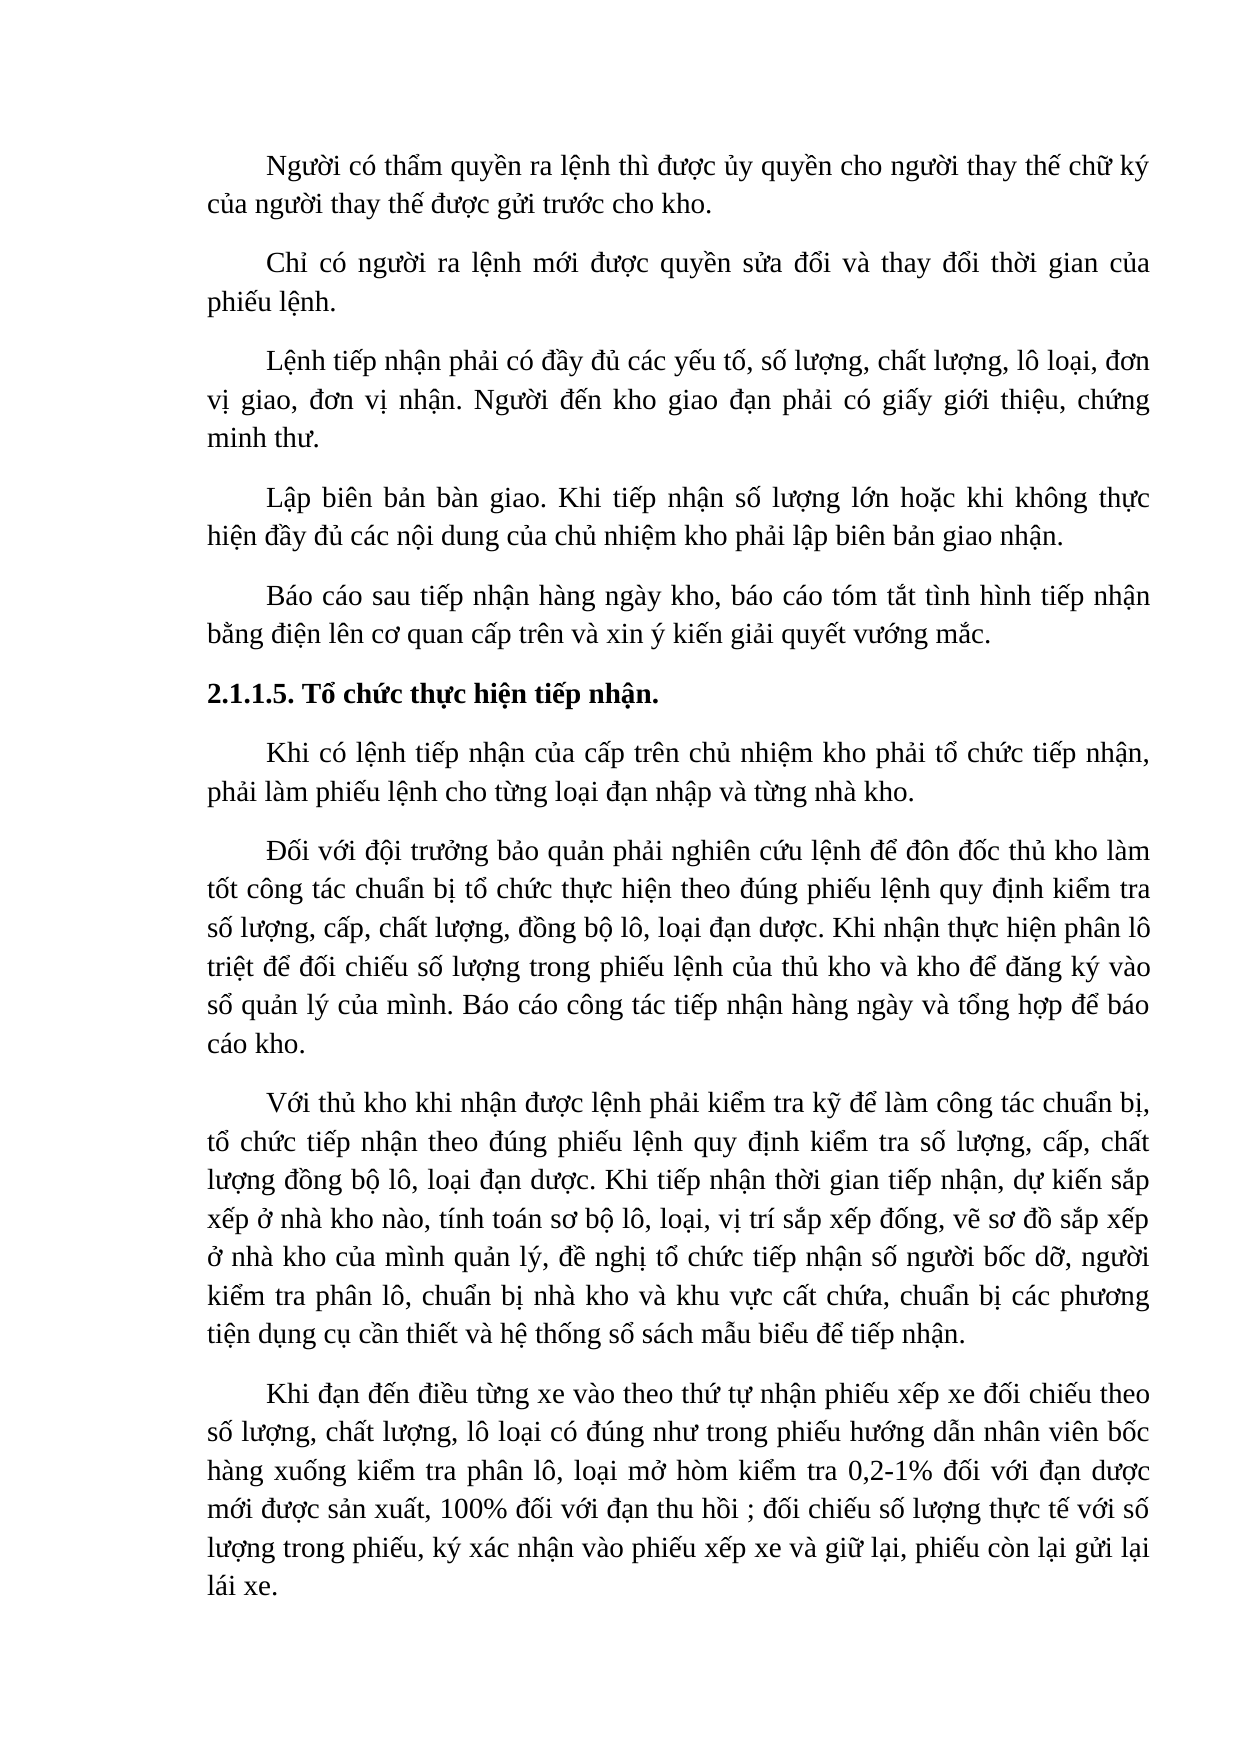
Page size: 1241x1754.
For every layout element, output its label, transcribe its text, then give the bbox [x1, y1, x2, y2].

text Báo cáo sau tiếp nhận hàng ngày kho, báo cáo tóm tắt tình hình tiếp nhận bằng điện lên cơ quan cấp trên và xin ý kiến giải quyết vướng mắc. [207, 578, 1152, 650]
text Đối với đội trưởng bảo quản phải nghiên cứu lệnh để đôn đốc thủ kho làm tốt công tác chuẩn bị tổ chức thực hiện theo đúng phiếu lệnh quy định kiểm tra số lượng, cấp, chất lượng, đồng bộ lô, loại đạn dược. Khi nhận thực hiện phân lô triệt để đối chiếu số lượng trong phiếu lệnh của thủ kho và kho để đăng ký vào sổ quản lý của mình. Báo cáo công tác tiếp nhận hàng ngày và tổng hợp để báo cáo kho. [207, 833, 1152, 1059]
text Khi đạn đến điều từng xe vào theo thứ tự nhận phiếu xếp xe đối chiếu theo số lượng, chất lượng, lô loại có đúng như trong phiếu hướng dẫn nhân viên bốc hàng xuống kiểm tra phân lô, loại mở hòm kiểm tra 0,2-1% đối với đạn dược mới được sản xuất, 100% đối với đạn thu hồi ; đối chiếu số lượng thực tế với số lượng trong phiếu, ký xác nhận vào phiếu xếp xe và giữ lại, phiếu còn lại gửi lại lái xe. [207, 1376, 1152, 1602]
text Với thủ kho khi nhận được lệnh phải kiểm tra kỹ để làm công tác chuẩn bị, tổ chức tiếp nhận theo đúng phiếu lệnh quy định kiểm tra số lượng, cấp, chất lượng đồng bộ lô, loại đạn dược. Khi tiếp nhận thời gian tiếp nhận, dự kiến sắp xếp ở nhà kho nào, tính toán sơ bộ lô, loại, vị trí sắp xếp đống, vẽ sơ đồ sắp xếp ở nhà kho của mình quản lý, đề nghị tổ chức tiếp nhận số người bốc dỡ, người kiểm tra phân lô, chuẩn bị nhà kho và khu vực cất chứa, chuẩn bị các phương tiện dụng cụ cần thiết và hệ thống sổ sách mẫu biểu để tiếp nhận. [207, 1085, 1152, 1350]
text Lệnh tiếp nhận phải có đầy đủ các yếu tố, số lượng, chất lượng, lô loại, đơn vị giao, đơn vị nhận. Người đến kho giao đạn phải có giấy giới thiệu, chứng minh thư. [207, 343, 1152, 454]
text Chỉ có người ra lệnh mới được quyền sửa đổi và thay đổi thời gian của phiếu lệnh. [207, 246, 1152, 318]
text Người có thẩm quyền ra lệnh thì được ủy quyền cho người thay thế chữ ký của người thay thế được gửi trước cho kho. [207, 148, 1152, 220]
text Lập biên bản bàn giao. Khi tiếp nhận số lượng lớn hoặc khi không thực hiện đầy đủ các nội dung của chủ nhiệm kho phải lập biên bản giao nhận. [207, 480, 1152, 552]
text Khi có lệnh tiếp nhận của cấp trên chủ nhiệm kho phải tổ chức tiếp nhận, phải làm phiếu lệnh cho từng loại đạn nhập và từng nhà kho. [207, 735, 1152, 807]
text 2.1.1.5. Tổ chức thực hiện tiếp nhận. [207, 676, 1152, 709]
